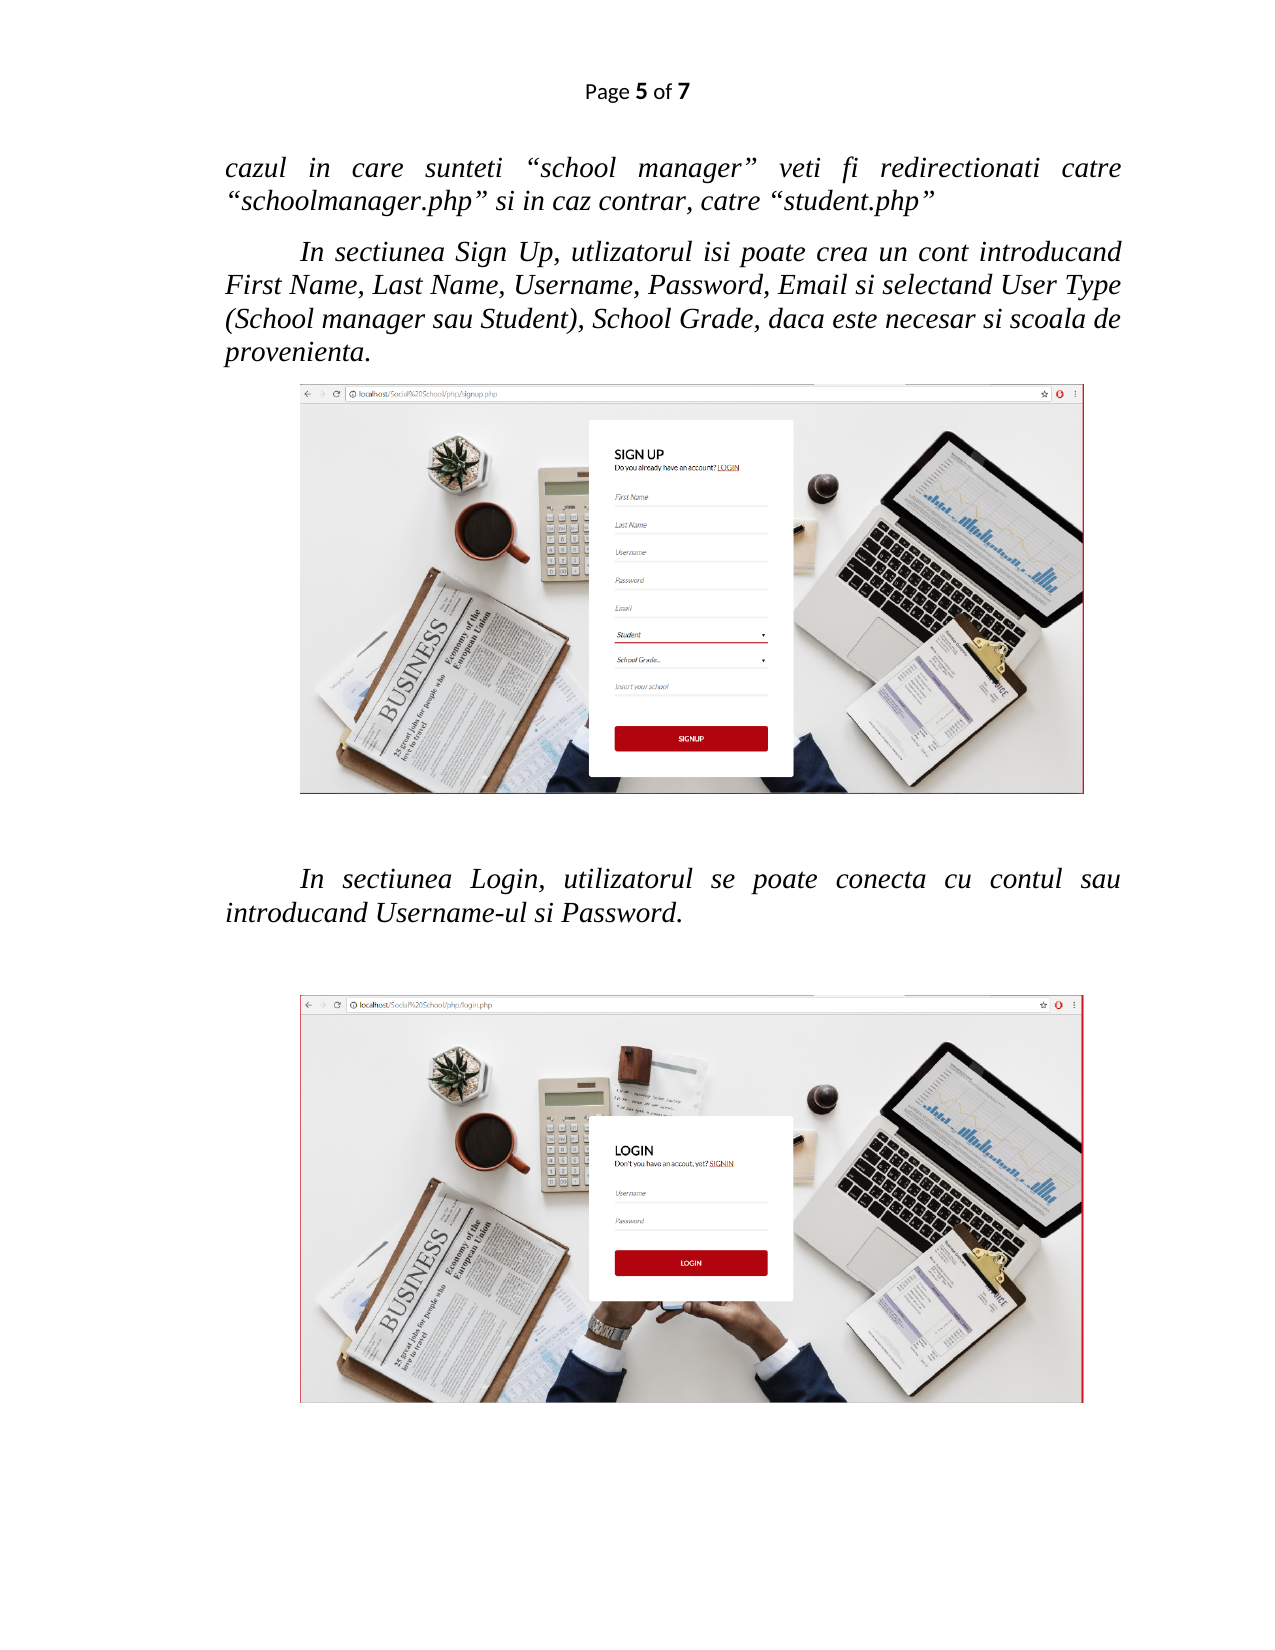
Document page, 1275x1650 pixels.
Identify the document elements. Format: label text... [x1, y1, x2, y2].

text In sectiunea Sign Up, utlizatorul isi poate crea un cont introducand First Name, Last Name, Username, Password, Email si selectand User Type (School manager sau Student), School Grade, daca este necesar si scoala de provenienta. [225, 234, 1125, 368]
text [225, 150, 1125, 217]
picture [300, 995, 1084, 1403]
picture [300, 384, 1086, 795]
text In sectiunea Login, utilizatorul se poate conecta cu contul sau introducand Username-ul si Password. [225, 861, 1125, 928]
